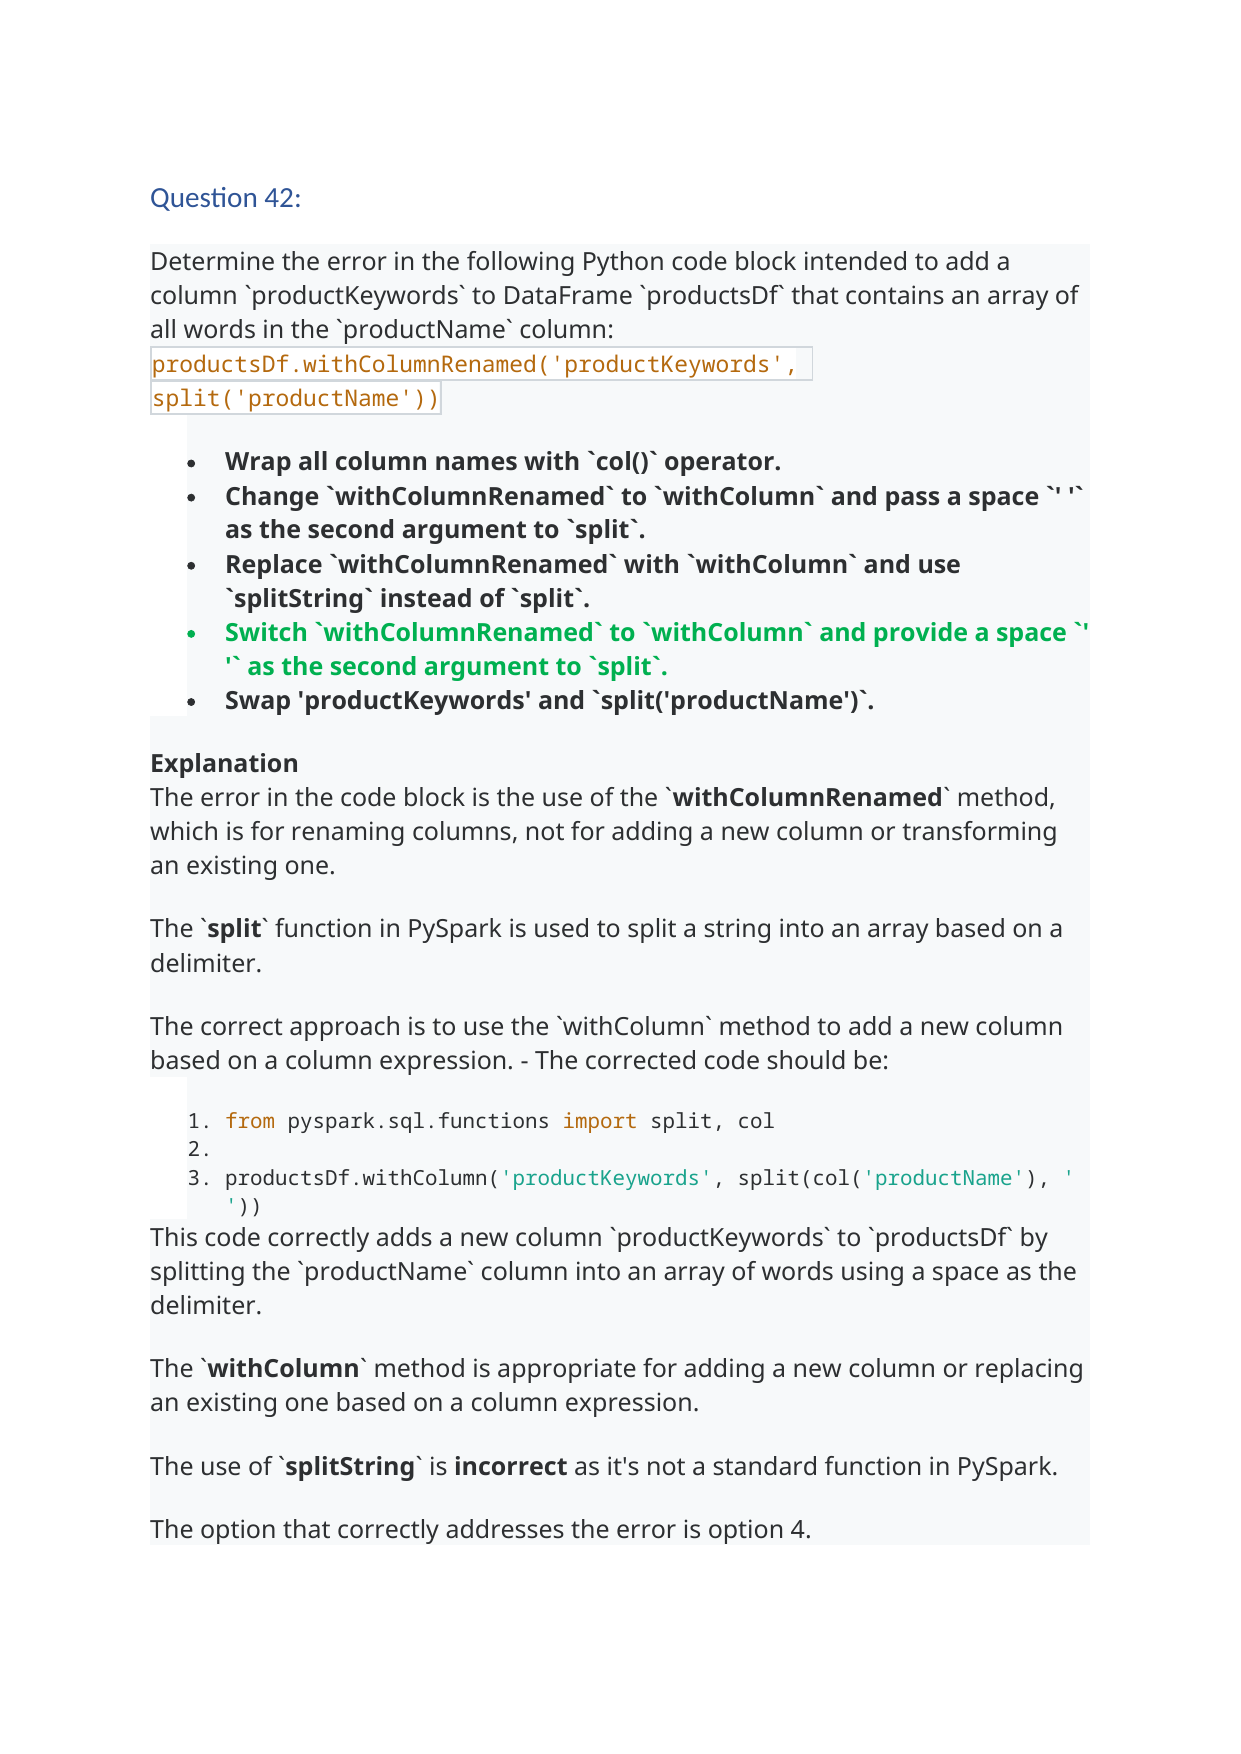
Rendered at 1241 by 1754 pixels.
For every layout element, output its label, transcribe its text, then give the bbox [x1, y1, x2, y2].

text The use of `splitString` is incorrect as it's not a standard function in PySpark. [150, 1448, 1090, 1482]
text The `split` function in PySpark is used to split a string into an array based on a delimiter. [150, 911, 1090, 979]
text Explanation [150, 746, 1090, 780]
list Switch `withColumnRenamed` to `withColumn` and provide a space `' '` as the second argument to `split`. [187, 614, 1090, 682]
subtitle Question 42: [150, 179, 1090, 215]
text The option that correctly addresses the error is option 4. [150, 1511, 1090, 1545]
text The error in the code block is the use of the `withColumnRenamed` method, which is for renaming columns, not for adding a new column or transforming an existing one. [150, 780, 1090, 882]
list productsDf.withColumn('productKeywords', split(col('productName'), ' ')) [187, 1163, 1090, 1219]
list from pyspark.sql.functions import split, col [187, 1106, 1090, 1134]
text The `withColumn` method is appropriate for adding a new column or replacing an existing one based on a column expression. [150, 1351, 1090, 1419]
list Wrap all column names with `col()` operator. [187, 444, 1090, 478]
text The correct approach is to use the `withColumn` method to add a new column based on a column expression. - The corrected code should be: [150, 1008, 1090, 1077]
list Swap 'productKeywords' and `split('productName')`. [187, 682, 1090, 717]
text productsDf.withColumnRenamed('productKeywords', split('productName')) [442, 346, 1090, 415]
list Change `withColumnRenamed` to `withColumn` and pass a space `' '` as the second argument to `split`. [187, 478, 1090, 546]
text This code correctly adds a new column `productKeywords` to `productsDf` by splitting the `productName` column into an array of words using a space as the delimiter. [150, 1219, 1090, 1322]
list Replace `withColumnRenamed` with `withColumn` and use `splitString` instead of `split`. [187, 546, 1090, 614]
text Determine the error in the following Python code block intended to add a column `productKeywords` to DataFrame `productsDf` that contains an array of all words in the `productName` column: [150, 244, 1090, 346]
